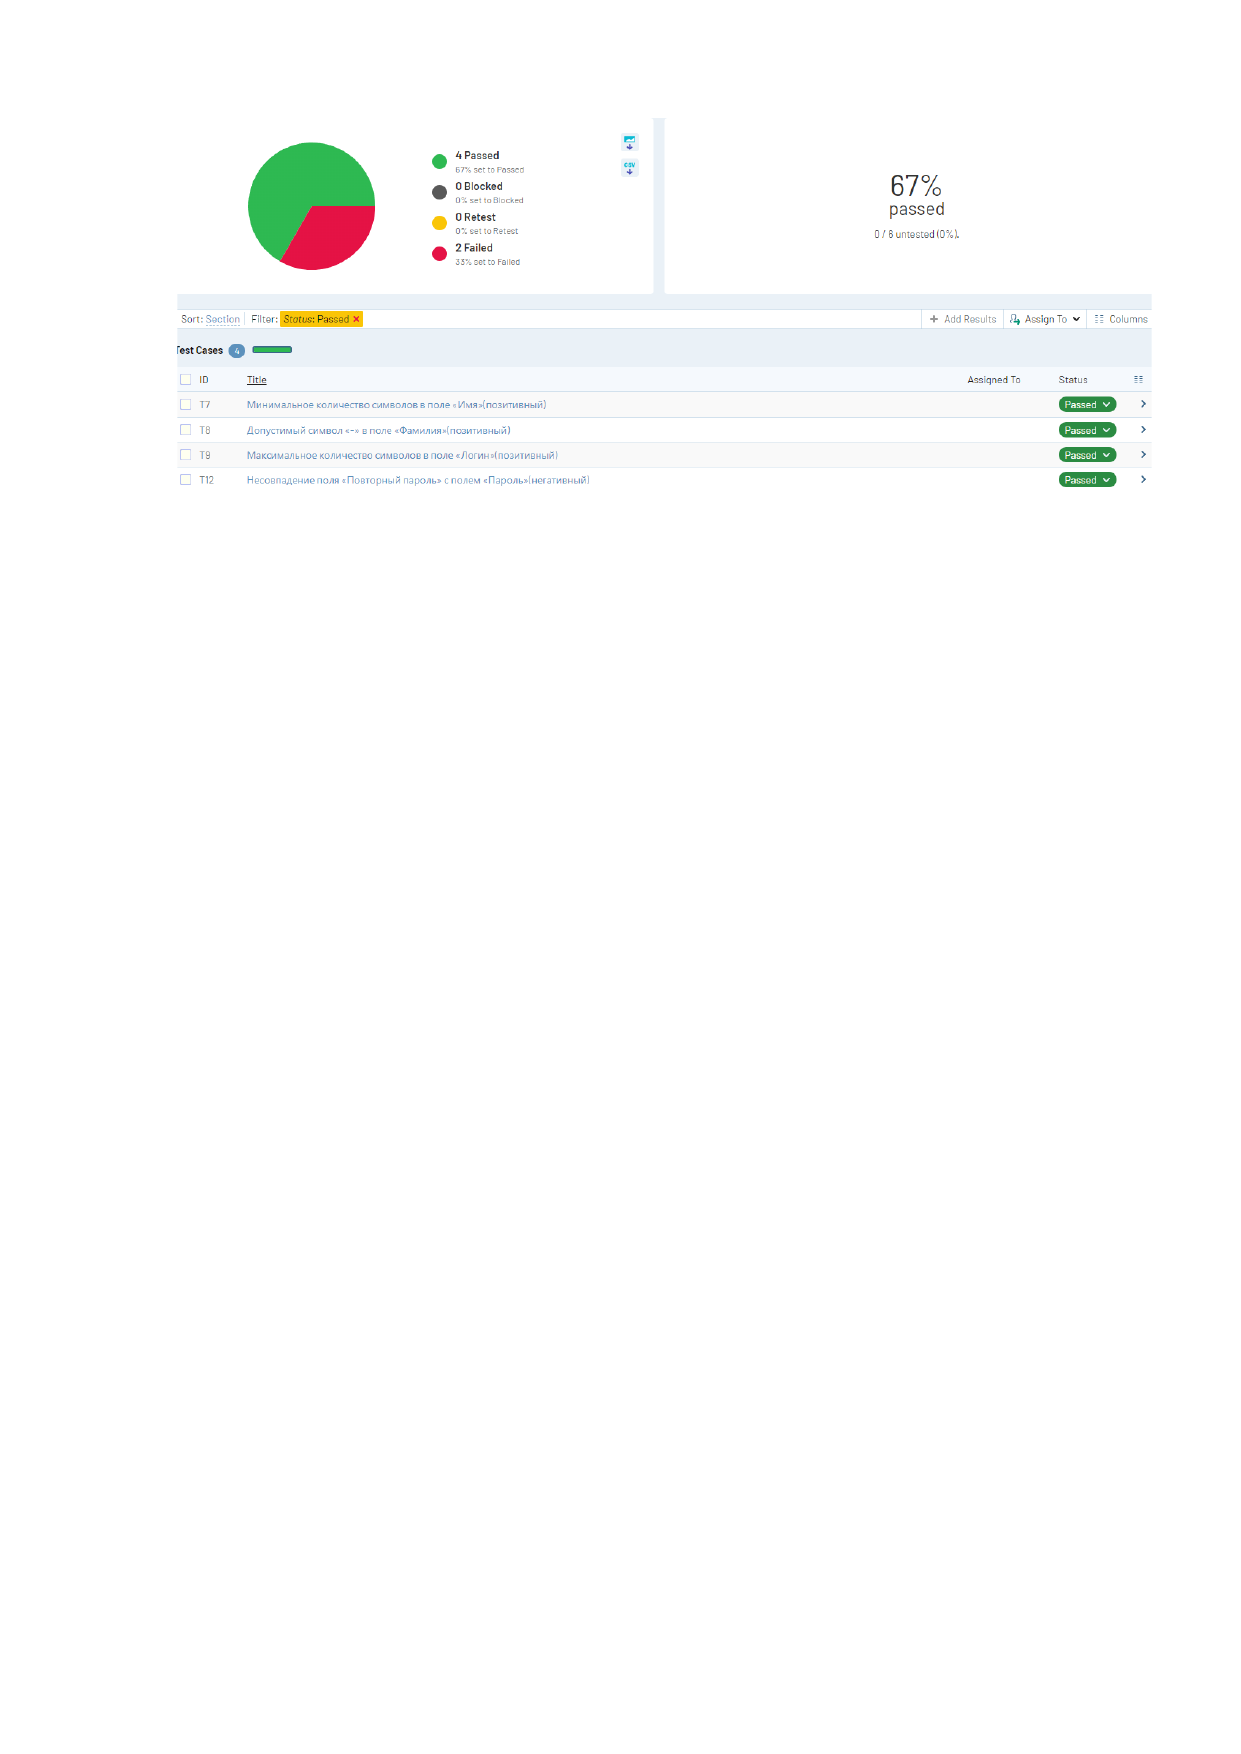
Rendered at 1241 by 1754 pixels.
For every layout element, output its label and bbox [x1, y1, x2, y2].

picture [177, 118, 1152, 492]
